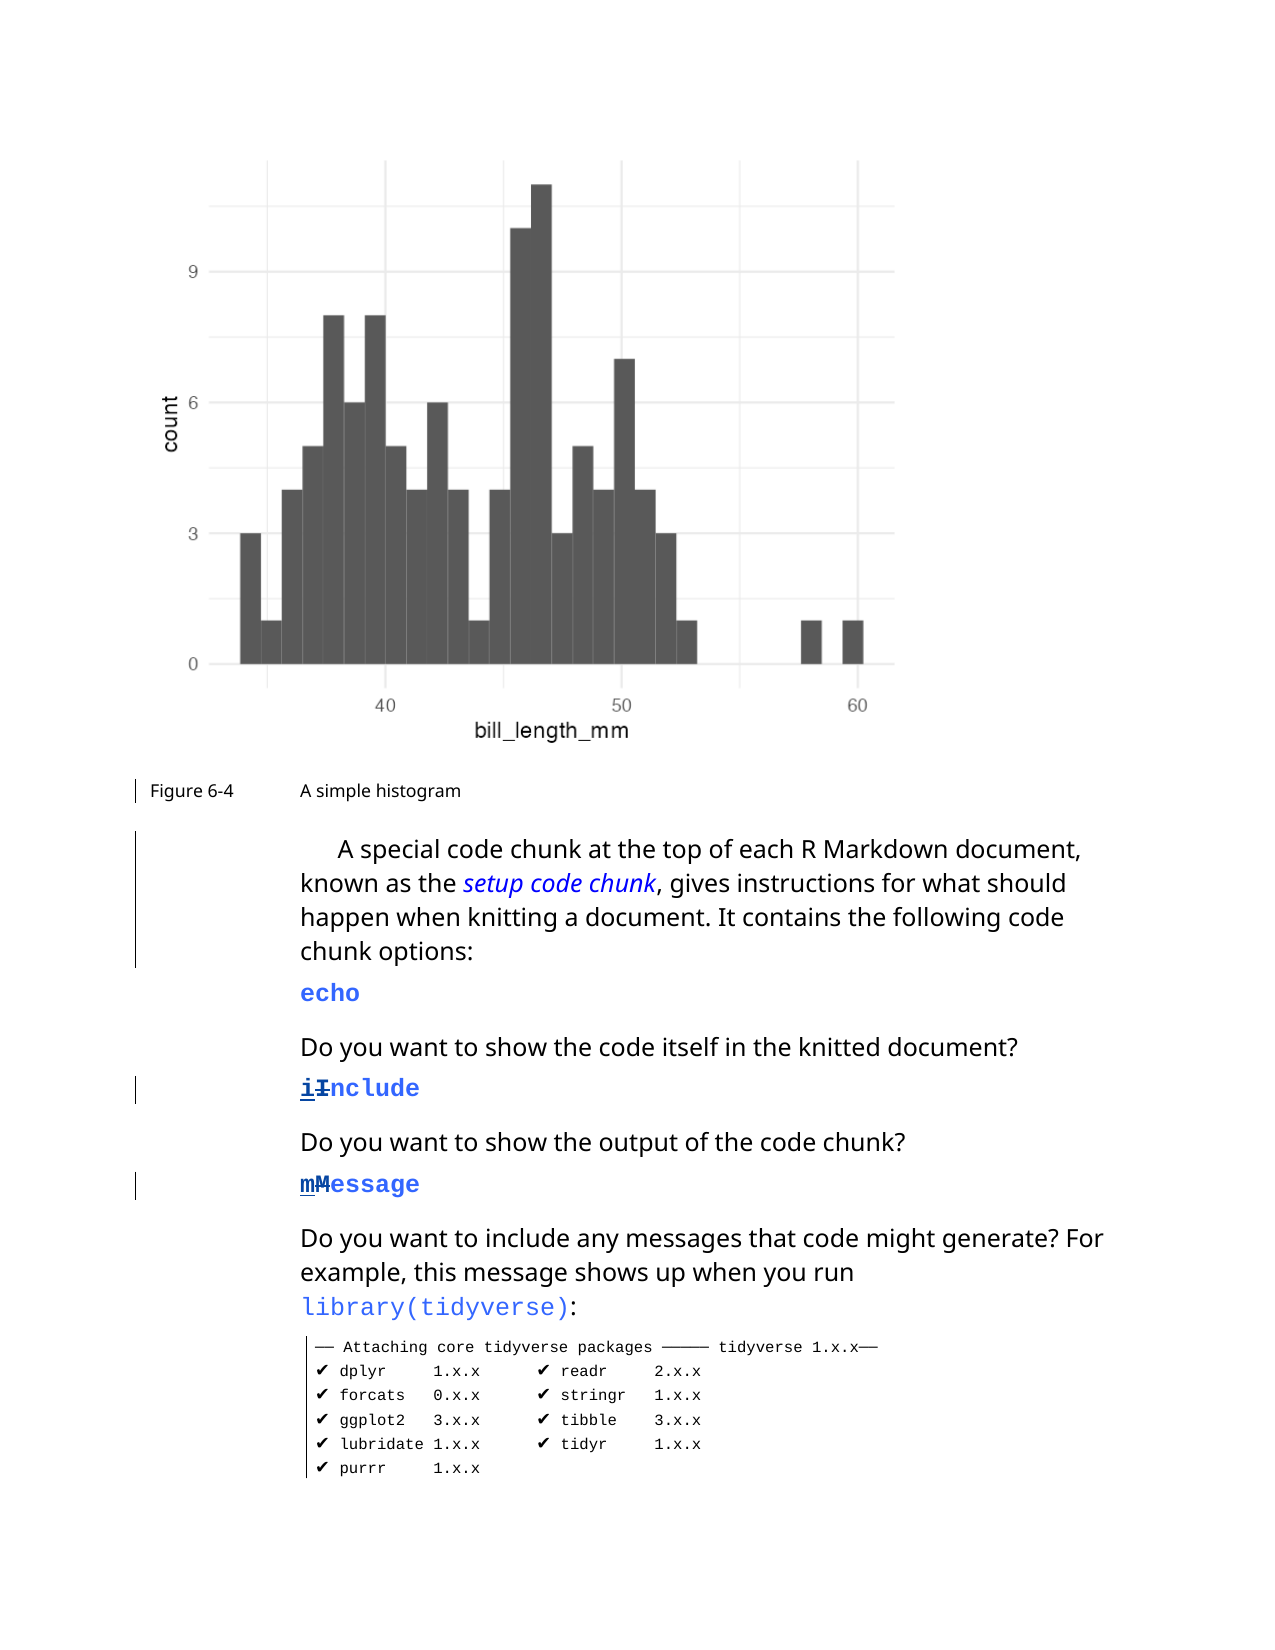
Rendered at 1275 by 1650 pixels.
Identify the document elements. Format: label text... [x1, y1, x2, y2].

text echo [300, 980, 1125, 1008]
list ── Attaching core tidyverse packages ───── tidyverse 1.x.x── [307, 1336, 1125, 1358]
text nclude [300, 1076, 1125, 1104]
list A simple histogram [150, 779, 1125, 803]
list ✔ ggplot2 3.x.x ✔ tibble 3.x.x [307, 1406, 1125, 1430]
list ✔ forcats 0.x.x ✔ stringr 1.x.x [307, 1382, 1125, 1406]
text essage [300, 1172, 1125, 1200]
list ✔ dplyr 1.x.x ✔ readr 2.x.x [307, 1358, 1125, 1382]
text Do you want to show the output of the code chunk? [300, 1125, 1125, 1159]
text A special code chunk at the top of each R Markdown document, known as the setup code chunk, gives instructions for what should happen when knitting a document. It contains the following code chunk options: [300, 831, 1125, 968]
list ✔ lubridate 1.x.x ✔ tidyr 1.x.x [307, 1430, 1125, 1454]
picture [150, 150, 905, 754]
text Do you want to show the code itself in the knitted document? [300, 1029, 1125, 1063]
text Do you want to include any messages that code might generate? For example, this message shows up when you run library(tidyverse): [300, 1221, 1125, 1323]
list ✔ purrr 1.x.x [307, 1454, 1125, 1478]
